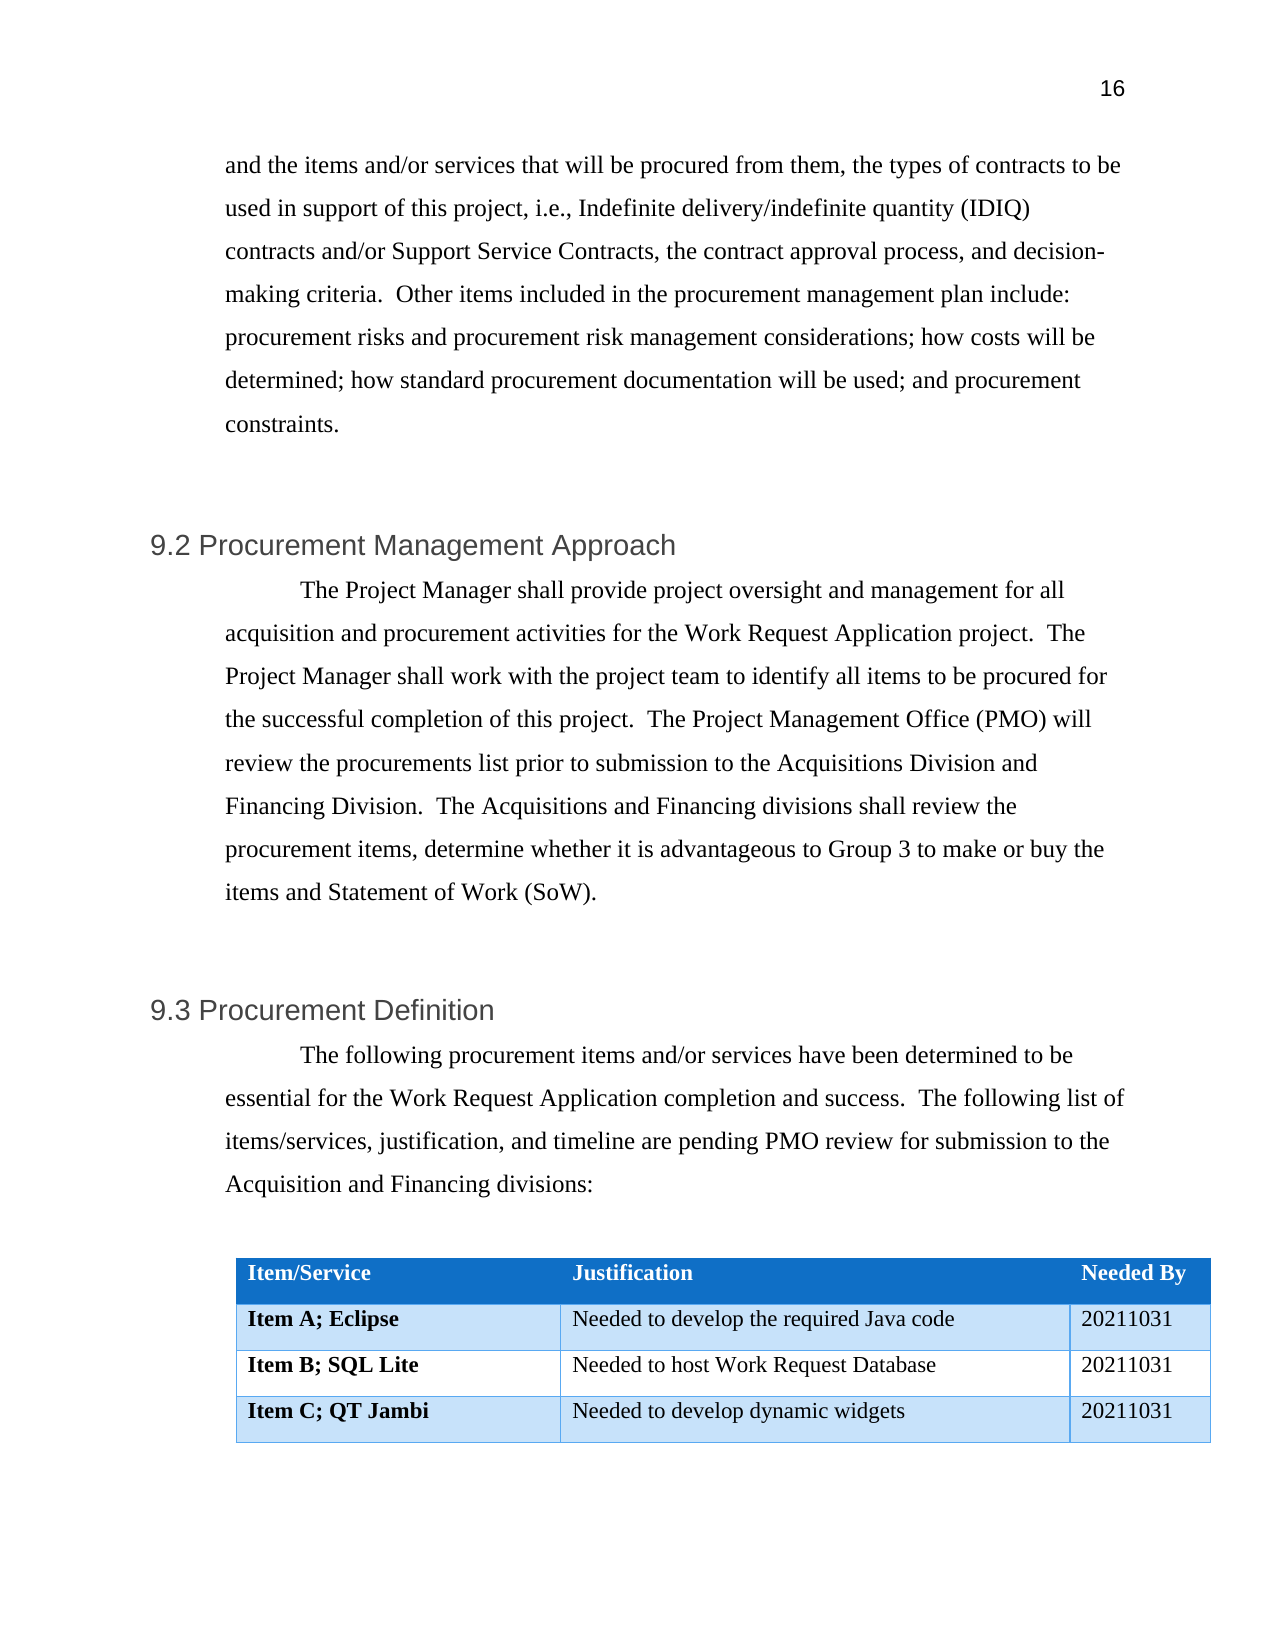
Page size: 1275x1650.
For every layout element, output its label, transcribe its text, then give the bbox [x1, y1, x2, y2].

table_cell Needed to host Work Request Database [561, 1351, 1069, 1396]
table_cell Item B; SQL Lite [237, 1351, 560, 1396]
table_cell Needed to develop the required Java code [561, 1305, 1069, 1350]
table_header Needed By [1071, 1259, 1210, 1304]
table_cell 20211031 [1071, 1397, 1210, 1442]
subtitle 9.3 Procurement Definition [150, 993, 1125, 1027]
table_cell Item C; QT Jambi [237, 1397, 560, 1442]
subtitle 9.2 Procurement Management Approach [150, 528, 1125, 562]
table_cell 20211031 [1071, 1305, 1210, 1350]
text The Project Manager shall provide project oversight and management for all acquisition and procurement activities for the Work Request Application project. The Project Manager shall work with the project team to identify all items to be procured for the successful completion of this project. The Project Management Office (PMO) will review the procurements list prior to submission to the Acquisitions Division and Financing Division. The Acquisitions and Financing divisions shall review the procurement items, determine whether it is advantageous to Group 3 to make or buy the items and Statement of Work (SoW). [225, 575, 1125, 906]
table_cell 20211031 [1071, 1351, 1210, 1396]
table_header Justification [561, 1259, 1069, 1304]
table_cell Needed to develop dynamic widgets [561, 1397, 1069, 1442]
table_cell Item A; Eclipse [237, 1305, 560, 1350]
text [225, 150, 1125, 437]
text The following procurement items and/or services have been determined to be essential for the Work Request Application completion and success. The following list of items/services, justification, and timeline are pending PMO review for submission to the Acquisition and Financing divisions: [225, 1040, 1125, 1198]
table_header Item/Service [237, 1259, 560, 1304]
